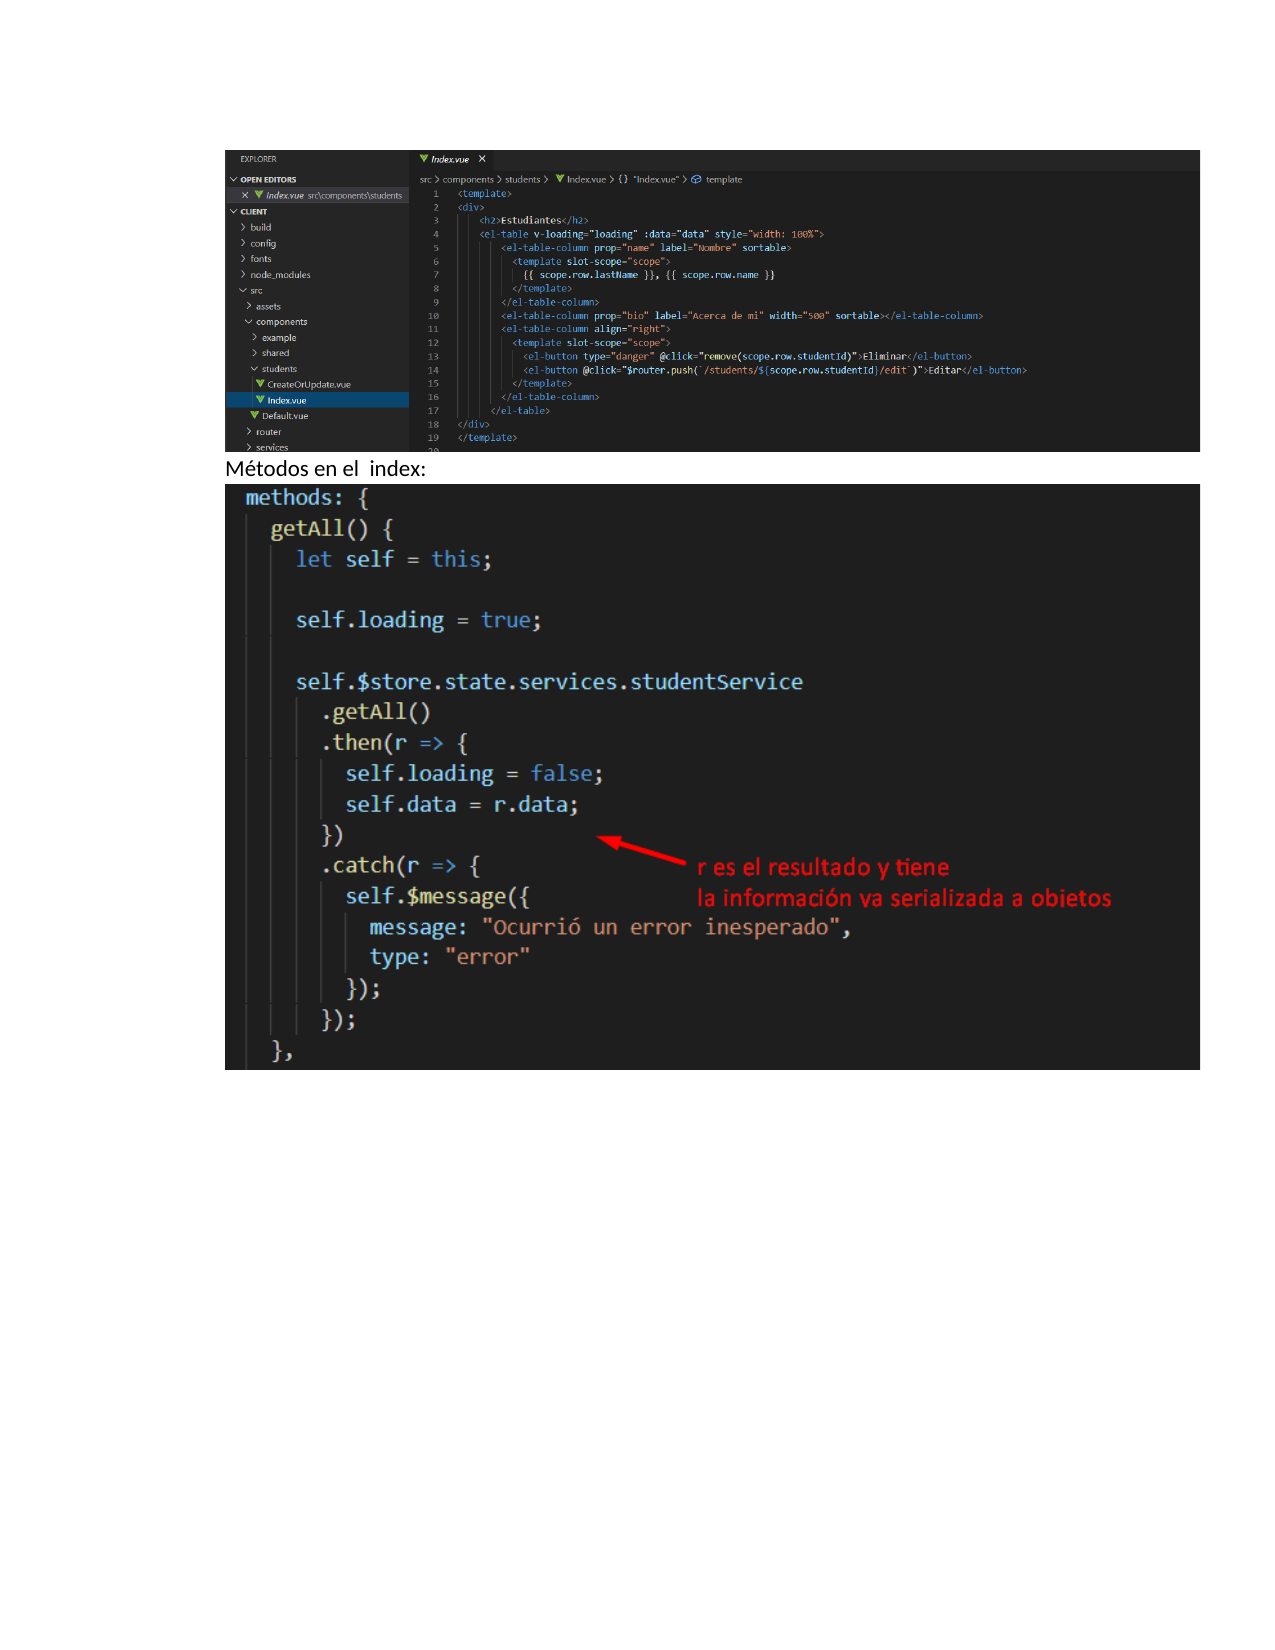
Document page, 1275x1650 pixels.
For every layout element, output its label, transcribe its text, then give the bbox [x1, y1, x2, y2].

picture [225, 484, 1200, 1070]
picture [225, 150, 1200, 452]
list Métodos en el index: [225, 454, 1125, 482]
